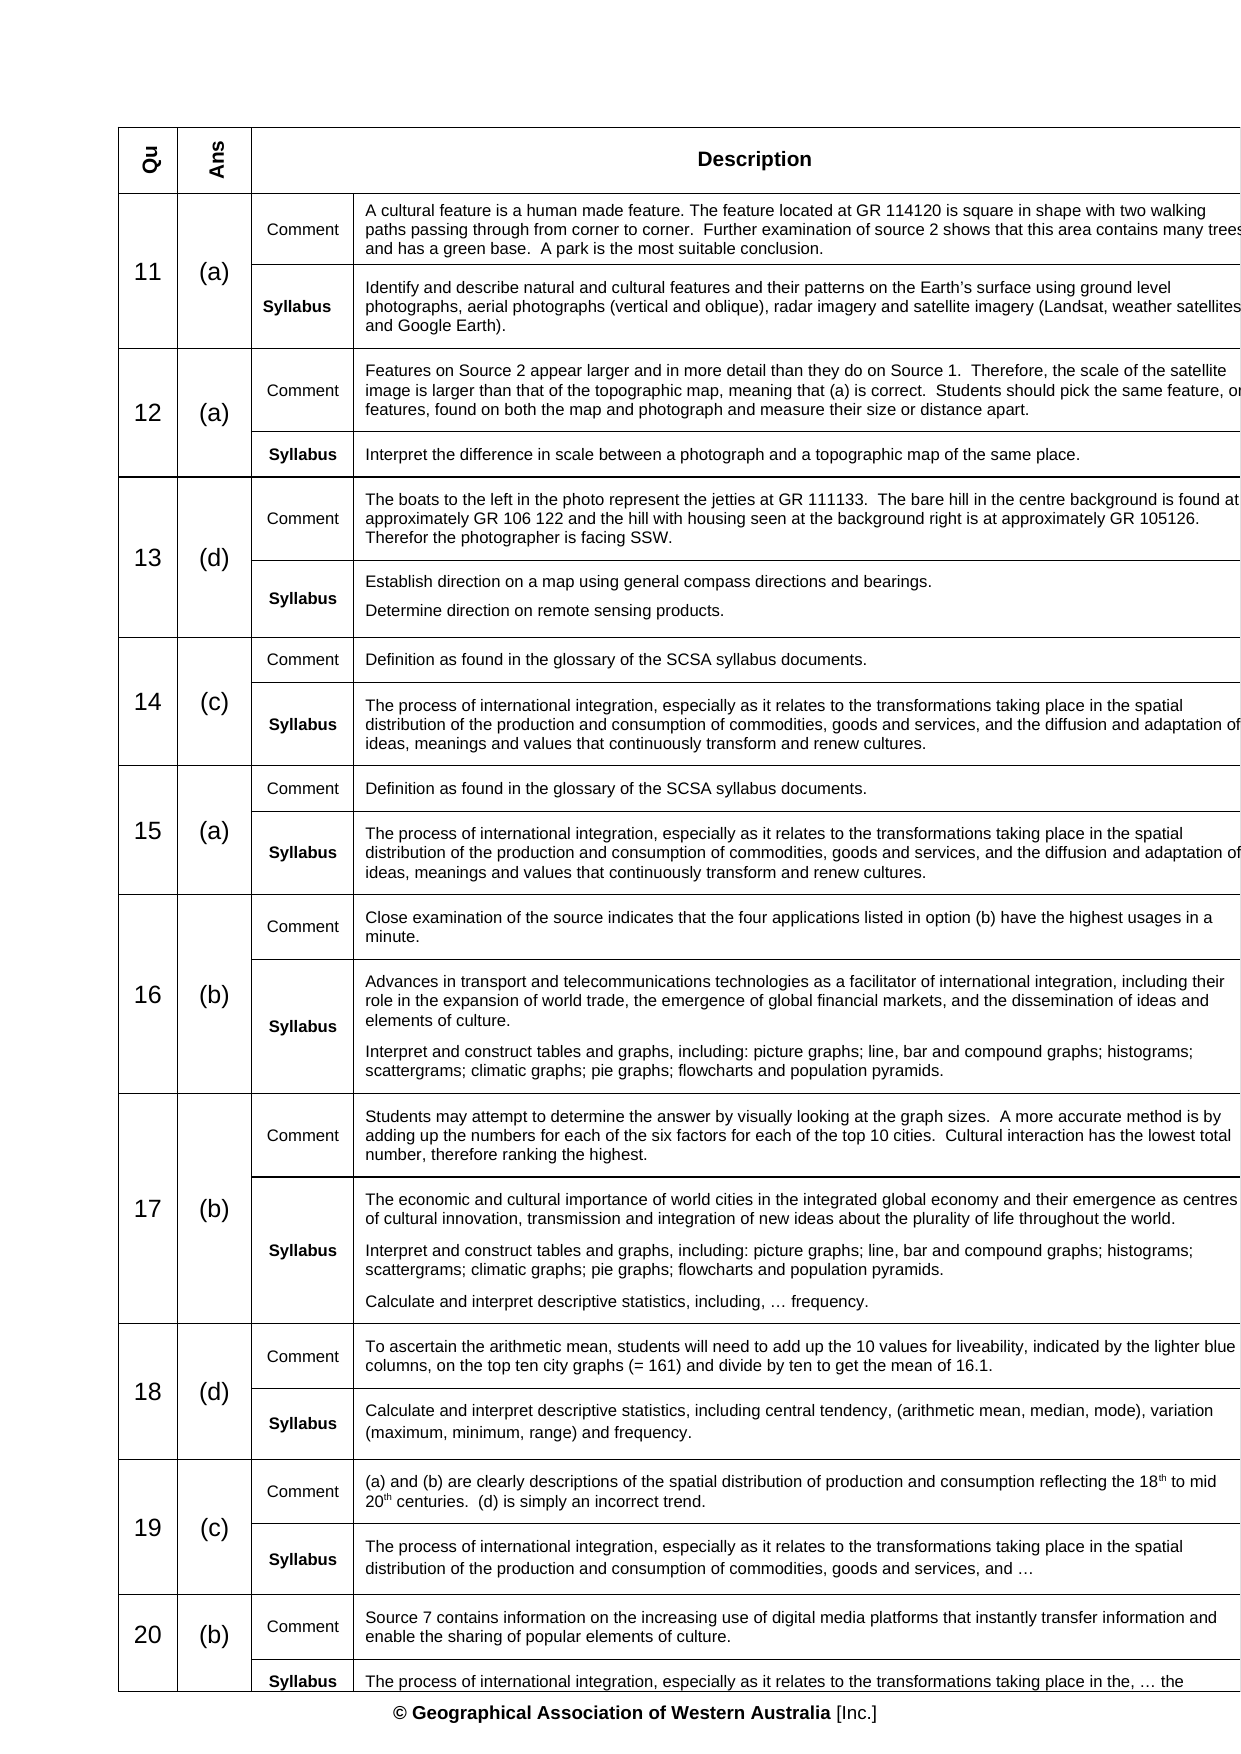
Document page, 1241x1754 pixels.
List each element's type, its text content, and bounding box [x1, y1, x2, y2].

table_cell 17 [119, 1094, 177, 1323]
table_cell Comment [252, 194, 353, 264]
table_cell Definition as found in the glossary of the SCSA syllabus documents. [354, 638, 1240, 682]
table_cell 15 [119, 766, 177, 894]
table_cell Establish direction on a map using general compass directions and bearings. Determine direction on remote sensing products. [354, 561, 1240, 637]
table_cell Syllabus [252, 432, 353, 476]
table_cell Definition as found in the glossary of the SCSA syllabus documents. [354, 766, 1240, 811]
table_cell (a) and (b) are clearly descriptions of the spatial distribution of production and consumption reflecting the 18th to mid 20th centuries. (d) is simply an incorrect trend. [354, 1460, 1240, 1523]
table_cell Calculate and interpret descriptive statistics, including central tendency, (arithmetic mean, median, mode), variation (maximum, minimum, range) and frequency. [354, 1389, 1240, 1459]
table_cell (c) [178, 1460, 251, 1594]
table_cell Syllabus [252, 1389, 353, 1459]
table_cell (c) [178, 638, 251, 765]
table_cell A cultural feature is a human made feature. The feature located at GR 114120 is square in shape with two walking paths passing through from corner to corner. Further examination of source 2 shows that this area contains many trees and has a green base. A park is the most suitable conclusion. [354, 194, 1240, 264]
table_header Ans [178, 128, 251, 193]
table_cell 18 [119, 1324, 177, 1459]
table_cell Syllabus [252, 812, 353, 894]
table_cell Comment [252, 1595, 353, 1658]
table_cell (b) [178, 1595, 251, 1691]
table_cell Syllabus [252, 683, 353, 765]
table_cell 16 [119, 895, 177, 1093]
table_cell (d) [178, 1324, 251, 1459]
table_cell Syllabus [252, 1524, 353, 1594]
table_cell The boats to the left in the photo represent the jetties at GR 111133. The bare hill in the centre background is found at approximately GR 106 122 and the hill with housing seen at the background right is at approximately GR 105126. Therefor the photographer is facing SSW. [354, 478, 1240, 560]
table_cell To ascertain the arithmetic mean, students will need to add up the 10 values for liveability, indicated by the lighter blue columns, on the top ten city graphs (= 161) and divide by ten to get the mean of 16.1. [354, 1324, 1240, 1388]
table_cell Comment [252, 766, 353, 811]
table_cell Comment [252, 1460, 353, 1523]
table_cell Comment [252, 1324, 353, 1388]
table_cell 11 [119, 194, 177, 348]
table_cell 14 [119, 638, 177, 765]
table_cell (a) [178, 766, 251, 894]
table_cell 13 [119, 478, 177, 637]
table_cell 12 [119, 349, 177, 476]
table_cell Comment [252, 1094, 353, 1176]
table_cell (a) [178, 349, 251, 476]
table_cell The economic and cultural importance of world cities in the integrated global economy and their emergence as centres of cultural innovation, transmission and integration of new ideas about the plurality of life throughout the world. Interpret and construct tables and graphs, including: picture graphs; line, bar and compound graphs; histograms; scattergrams; climatic graphs; pie graphs; flowcharts and population pyramids. Calculate and interpret descriptive statistics, including, … frequency. [354, 1178, 1240, 1323]
table_cell The process of international integration, especially as it relates to the transformations taking place in the spatial distribution of the production and consumption of commodities, goods and services, and … [354, 1524, 1240, 1594]
table_cell Source 7 contains information on the increasing use of digital media platforms that instantly transfer information and enable the sharing of popular elements of culture. [354, 1595, 1240, 1658]
table_header Description [252, 128, 1240, 193]
table_cell Syllabus [252, 561, 353, 637]
table_cell Students may attempt to determine the answer by visually looking at the graph sizes. A more accurate method is by adding up the numbers for each of the six factors for each of the top 10 cities. Cultural interaction has the lowest total number, therefore ranking the highest. [354, 1094, 1240, 1176]
table_cell Comment [252, 895, 353, 958]
table_cell Close examination of the source indicates that the four applications listed in option (b) have the highest usages in a minute. [354, 895, 1240, 958]
table_cell Identify and describe natural and cultural features and their patterns on the Earth’s surface using ground level photographs, aerial photographs (vertical and oblique), radar imagery and satellite imagery (Landsat, weather satellites and Google Earth). [354, 265, 1240, 348]
table_cell The process of international integration, especially as it relates to the transformations taking place in the spatial distribution of the production and consumption of commodities, goods and services, and the diffusion and adaptation of ideas, meanings and values that continuously transform and renew cultures. [354, 812, 1240, 894]
table_cell 20 [119, 1595, 177, 1691]
table_cell Interpret the difference in scale between a photograph and a topographic map of the same place. [354, 432, 1240, 476]
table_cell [354, 1660, 1240, 1691]
table_cell (b) [178, 895, 251, 1093]
table_cell Syllabus [252, 960, 353, 1093]
table_cell The process of international integration, especially as it relates to the transformations taking place in the spatial distribution of the production and consumption of commodities, goods and services, and the diffusion and adaptation of ideas, meanings and values that continuously transform and renew cultures. [354, 683, 1240, 765]
table_cell (a) [178, 194, 251, 348]
table_cell Comment [252, 349, 353, 431]
table_cell Advances in transport and telecommunications technologies as a facilitator of international integration, including their role in the expansion of world trade, the emergence of global financial markets, and the dissemination of ideas and elements of culture. Interpret and construct tables and graphs, including: picture graphs; line, bar and compound graphs; histograms; scattergrams; climatic graphs; pie graphs; flowcharts and population pyramids. [354, 960, 1240, 1093]
table_cell Syllabus [252, 265, 353, 348]
table_cell (d) [178, 478, 251, 637]
table_cell Syllabus [252, 1178, 353, 1323]
table_cell (b) [178, 1094, 251, 1323]
table_header Qu [119, 128, 177, 193]
table_cell Comment [252, 638, 353, 682]
table_cell Syllabus [252, 1660, 353, 1691]
table_cell Comment [252, 478, 353, 560]
table_cell 19 [119, 1460, 177, 1594]
table_cell Features on Source 2 appear larger and in more detail than they do on Source 1. Therefore, the scale of the satellite image is larger than that of the topographic map, meaning that (a) is correct. Students should pick the same feature, or features, found on both the map and photograph and measure their size or distance apart. [354, 349, 1240, 431]
